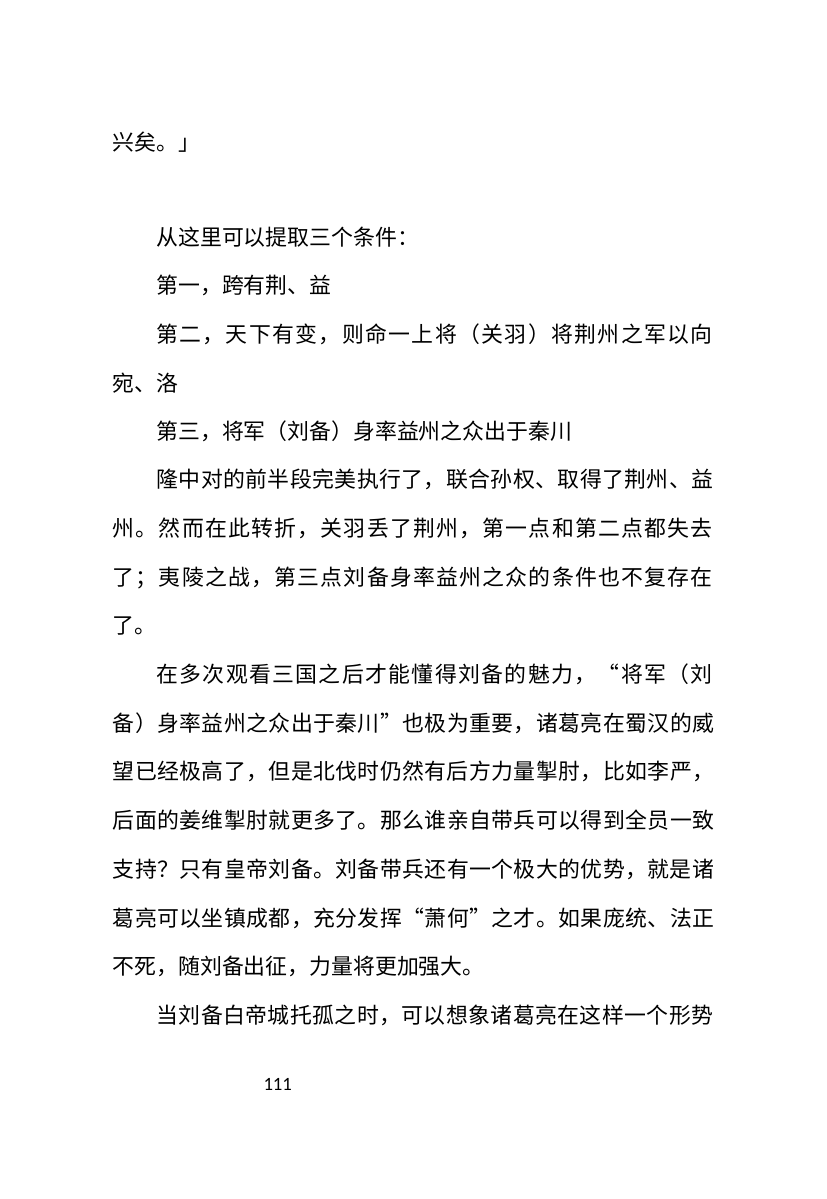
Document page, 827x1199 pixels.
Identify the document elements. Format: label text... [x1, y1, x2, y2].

text 当刘备白帝城托孤之时，可以想象诸葛亮在这样一个形势下多么绝望和无助，但他仍然说出那句“竭股肱之力，效忠贞之节，继之以死！”。最后操劳过度，病逝五丈原，是多么的独孤。「出师未捷身先死，长使英雄泪满襟」，难怪心系苍生、胸怀国事的杜甫是诸葛亮的迷弟。 [112, 997, 714, 1030]
text 从这里可以提取三个条件： [112, 220, 714, 252]
text 第二，天下有变，则命一上将（关羽）将荆州之军以向宛、洛 [112, 316, 714, 398]
text 第三，将军（刘备）身率益州之众出于秦川 [112, 413, 714, 446]
text 第一，跨有荆、益 [112, 268, 714, 301]
text 在多次观看三国之后才能懂得刘备的魅力，“将军（刘备）身率益州之众出于秦川”也极为重要，诸葛亮在蜀汉的威望已经极高了，但是北伐时仍然有后方力量掣肘，比如李严，后面的姜维掣肘就更多了。那么谁亲自带兵可以得到全员一致支持？只有皇帝刘备。刘备带兵还有一个极大的优势，就是诸葛亮可以坐镇成都，充分发挥“萧何”之才。如果庞统、法正不死，随刘备出征，力量将更加强大。 [112, 656, 714, 981]
text 隆中对的前半段完美执行了，联合孙权、取得了荆州、益州。然而在此转折，关羽丢了荆州，第一点和第二点都失去了；夷陵之战，第三点刘备身率益州之众的条件也不复存在了。 [112, 462, 714, 641]
